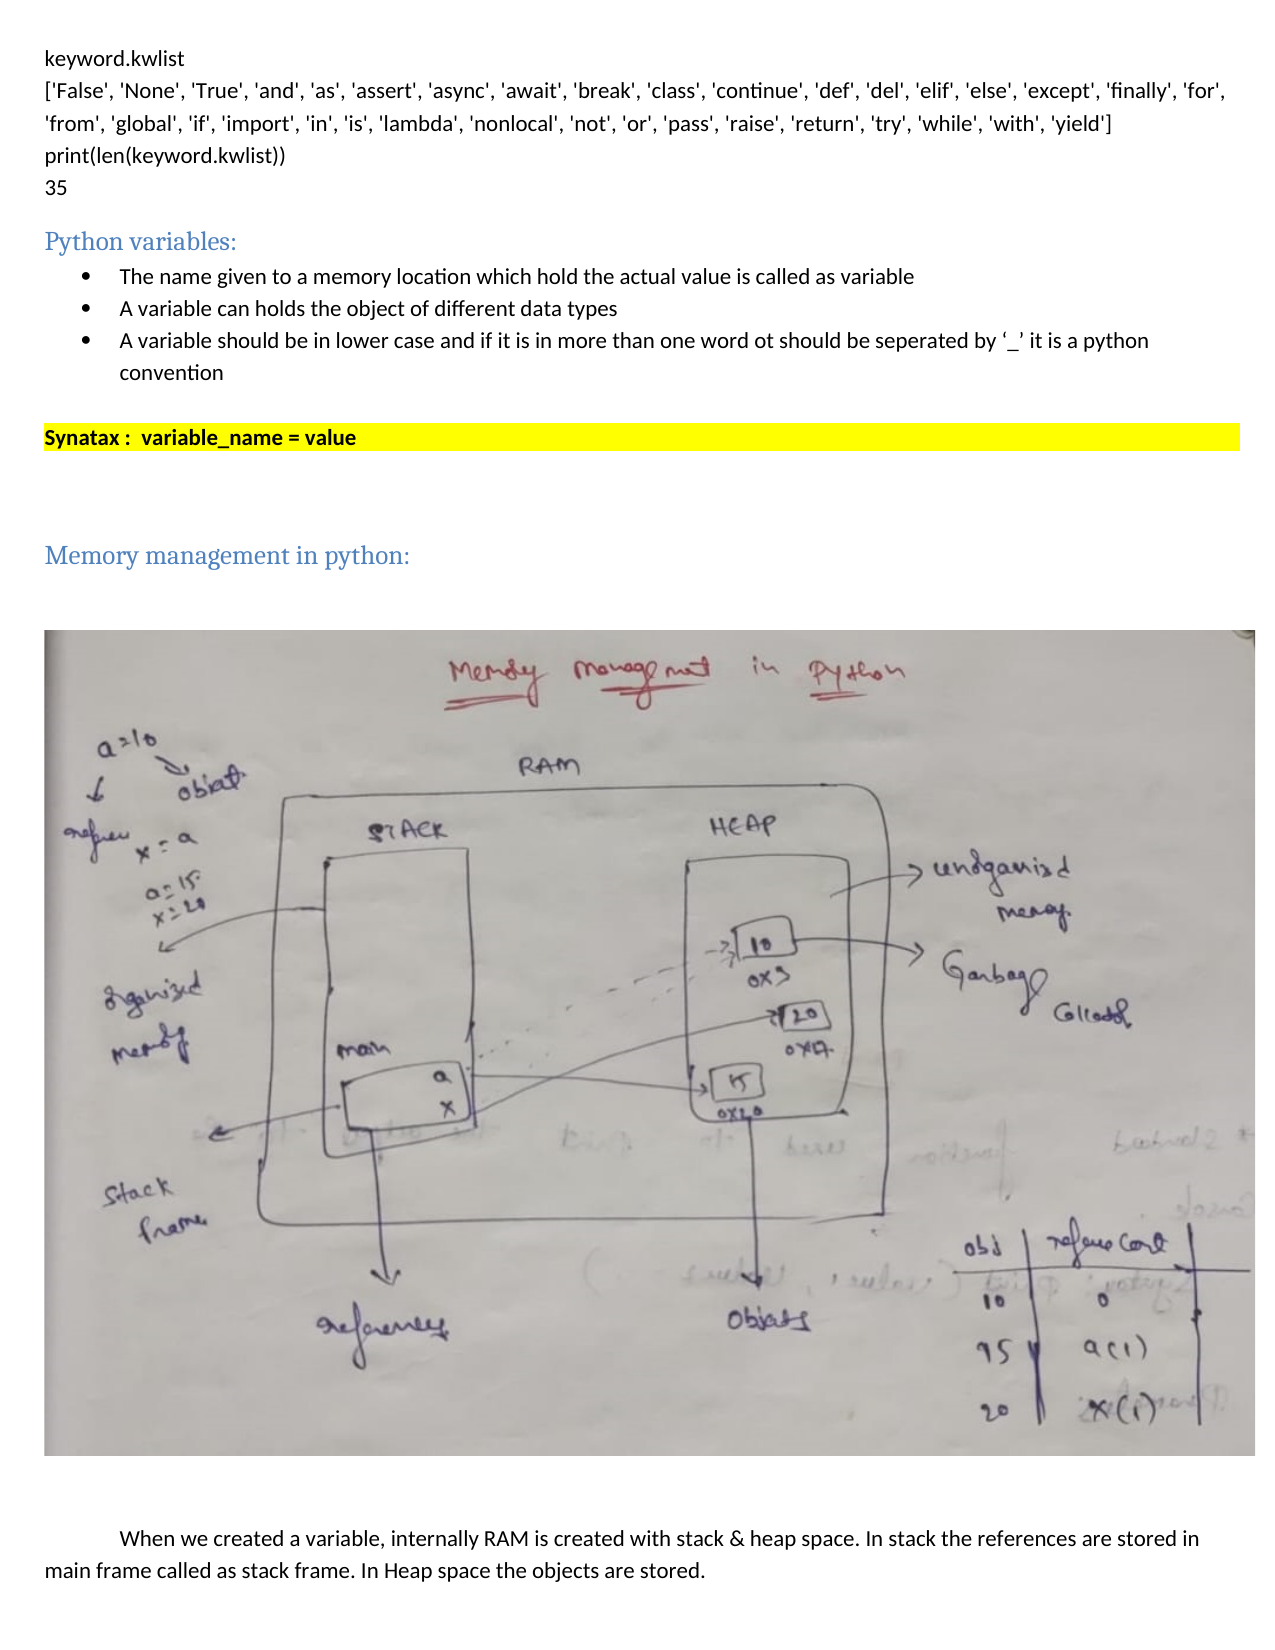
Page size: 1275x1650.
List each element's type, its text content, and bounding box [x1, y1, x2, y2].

list The name given to a memory location which hold the actual value is called as variable [82, 262, 1240, 290]
text print(len(keyword.kwlist)) [44, 141, 1240, 169]
text ['False', 'None', 'True', 'and', 'as', 'assert', 'async', 'await', 'break', 'class', 'continue', 'def', 'del', 'elif', 'else', 'except', 'finally', 'for', 'from', 'global', 'if', 'import', 'in', 'is', 'lambda', 'nonlocal', 'not', 'or', 'pass', 'raise', 'return', 'try', 'while', 'with', 'yield'] [44, 77, 1240, 137]
text 35 [44, 173, 1240, 201]
text keyword.kwlist [44, 44, 1240, 72]
text Synatax : variable_name = value [44, 423, 1240, 451]
subtitle Memory management in python: [44, 540, 1240, 571]
subtitle Python variables: [44, 226, 1240, 257]
list A variable should be in lower case and if it is in more than one word ot should be seperated by ‘_’ it is a python convention [82, 326, 1240, 386]
list A variable can holds the object of different data types [82, 294, 1240, 322]
text When we created a variable, internally RAM is created with stack & heap space. In stack the references are stored in main frame called as stack frame. In Heap space the objects are stored. [44, 1524, 1240, 1585]
picture [44, 630, 1255, 1456]
